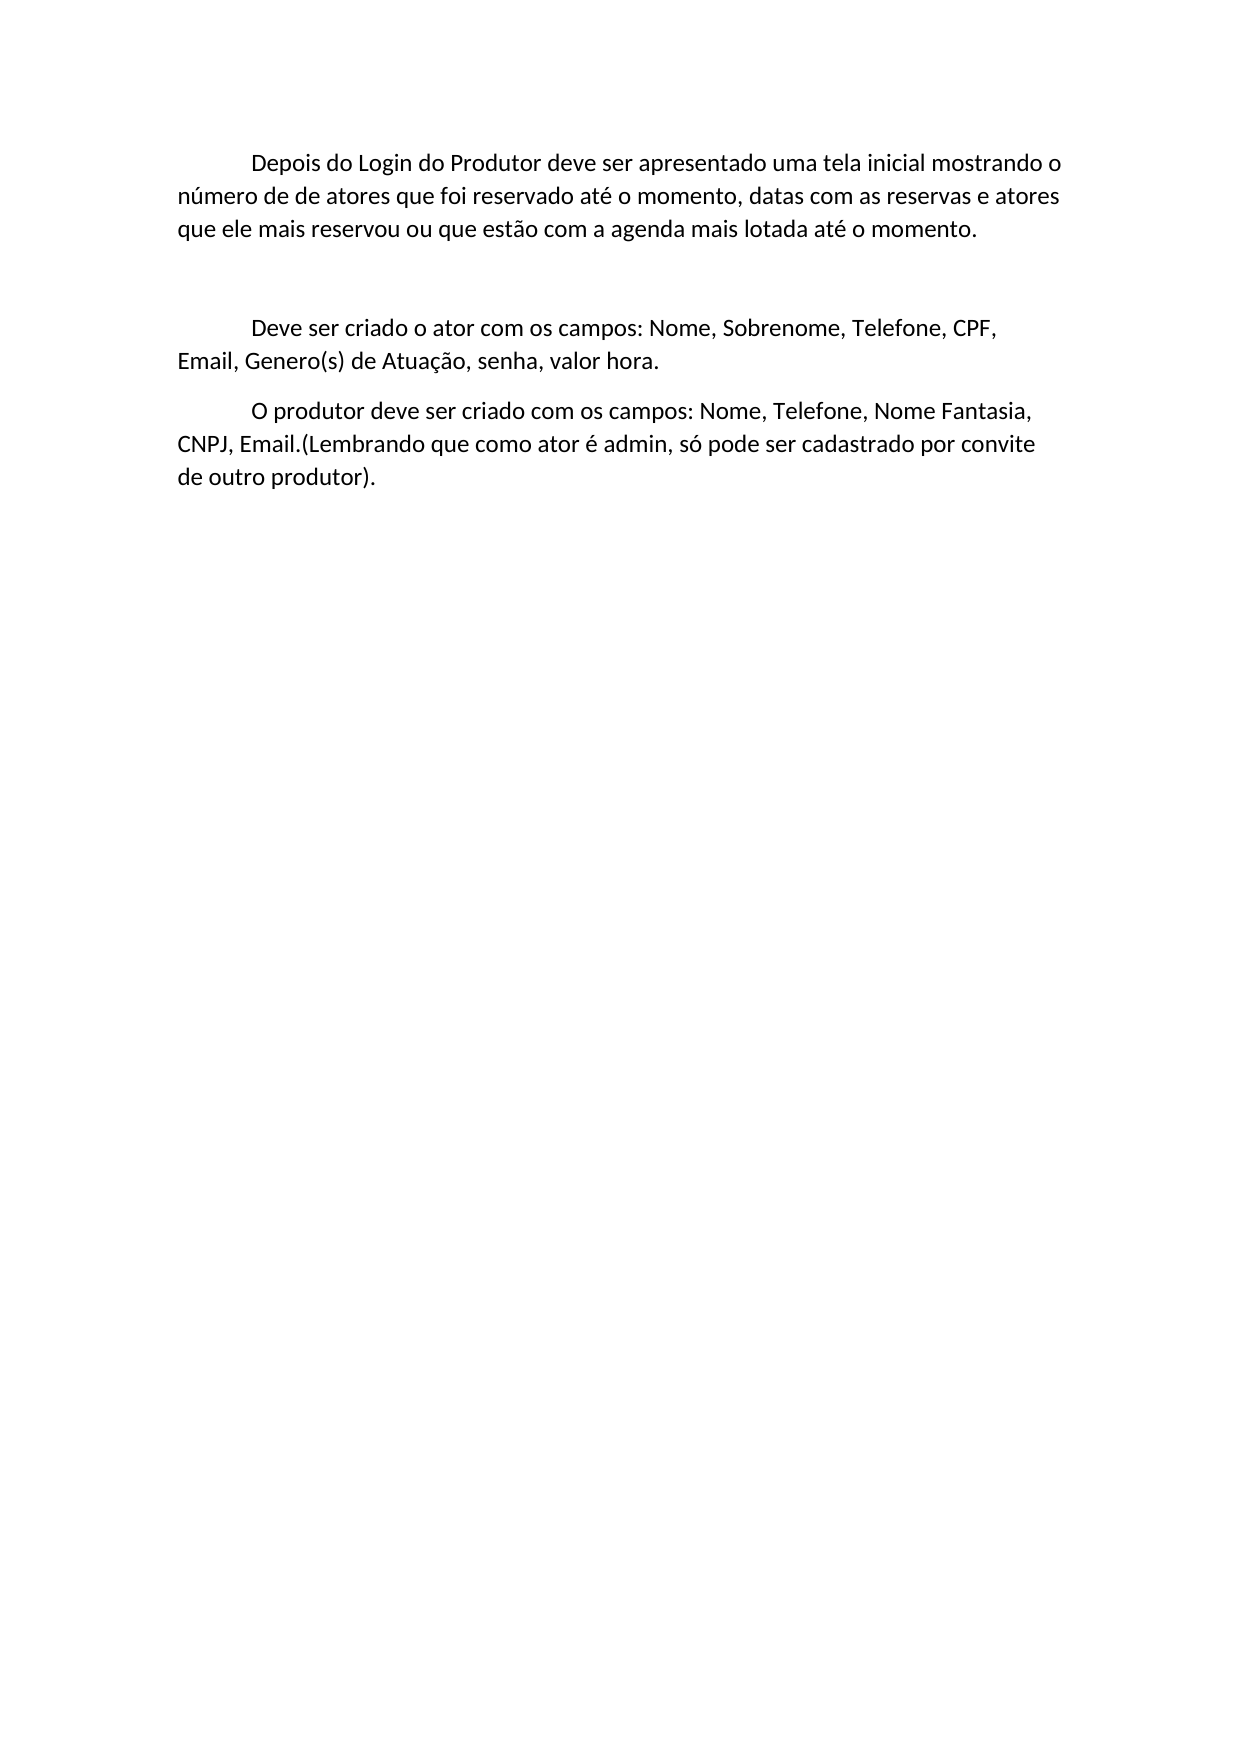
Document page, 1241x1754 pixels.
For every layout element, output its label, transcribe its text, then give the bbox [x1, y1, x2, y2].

text Deve ser criado o ator com os campos: Nome, Sobrenome, Telefone, CPF, Email, Genero(s) de Atuação, senha, valor hora. [177, 313, 1063, 376]
text Depois do Login do Produtor deve ser apresentado uma tela inicial mostrando o número de de atores que foi reservado até o momento, datas com as reservas e atores que ele mais reservou ou que estão com a agenda mais lotada até o momento. [177, 148, 1063, 244]
text O produtor deve ser criado com os campos: Nome, Telefone, Nome Fantasia, CNPJ, Email.(Lembrando que como ator é admin, só pode ser cadastrado por convite de outro produtor). [177, 395, 1063, 491]
